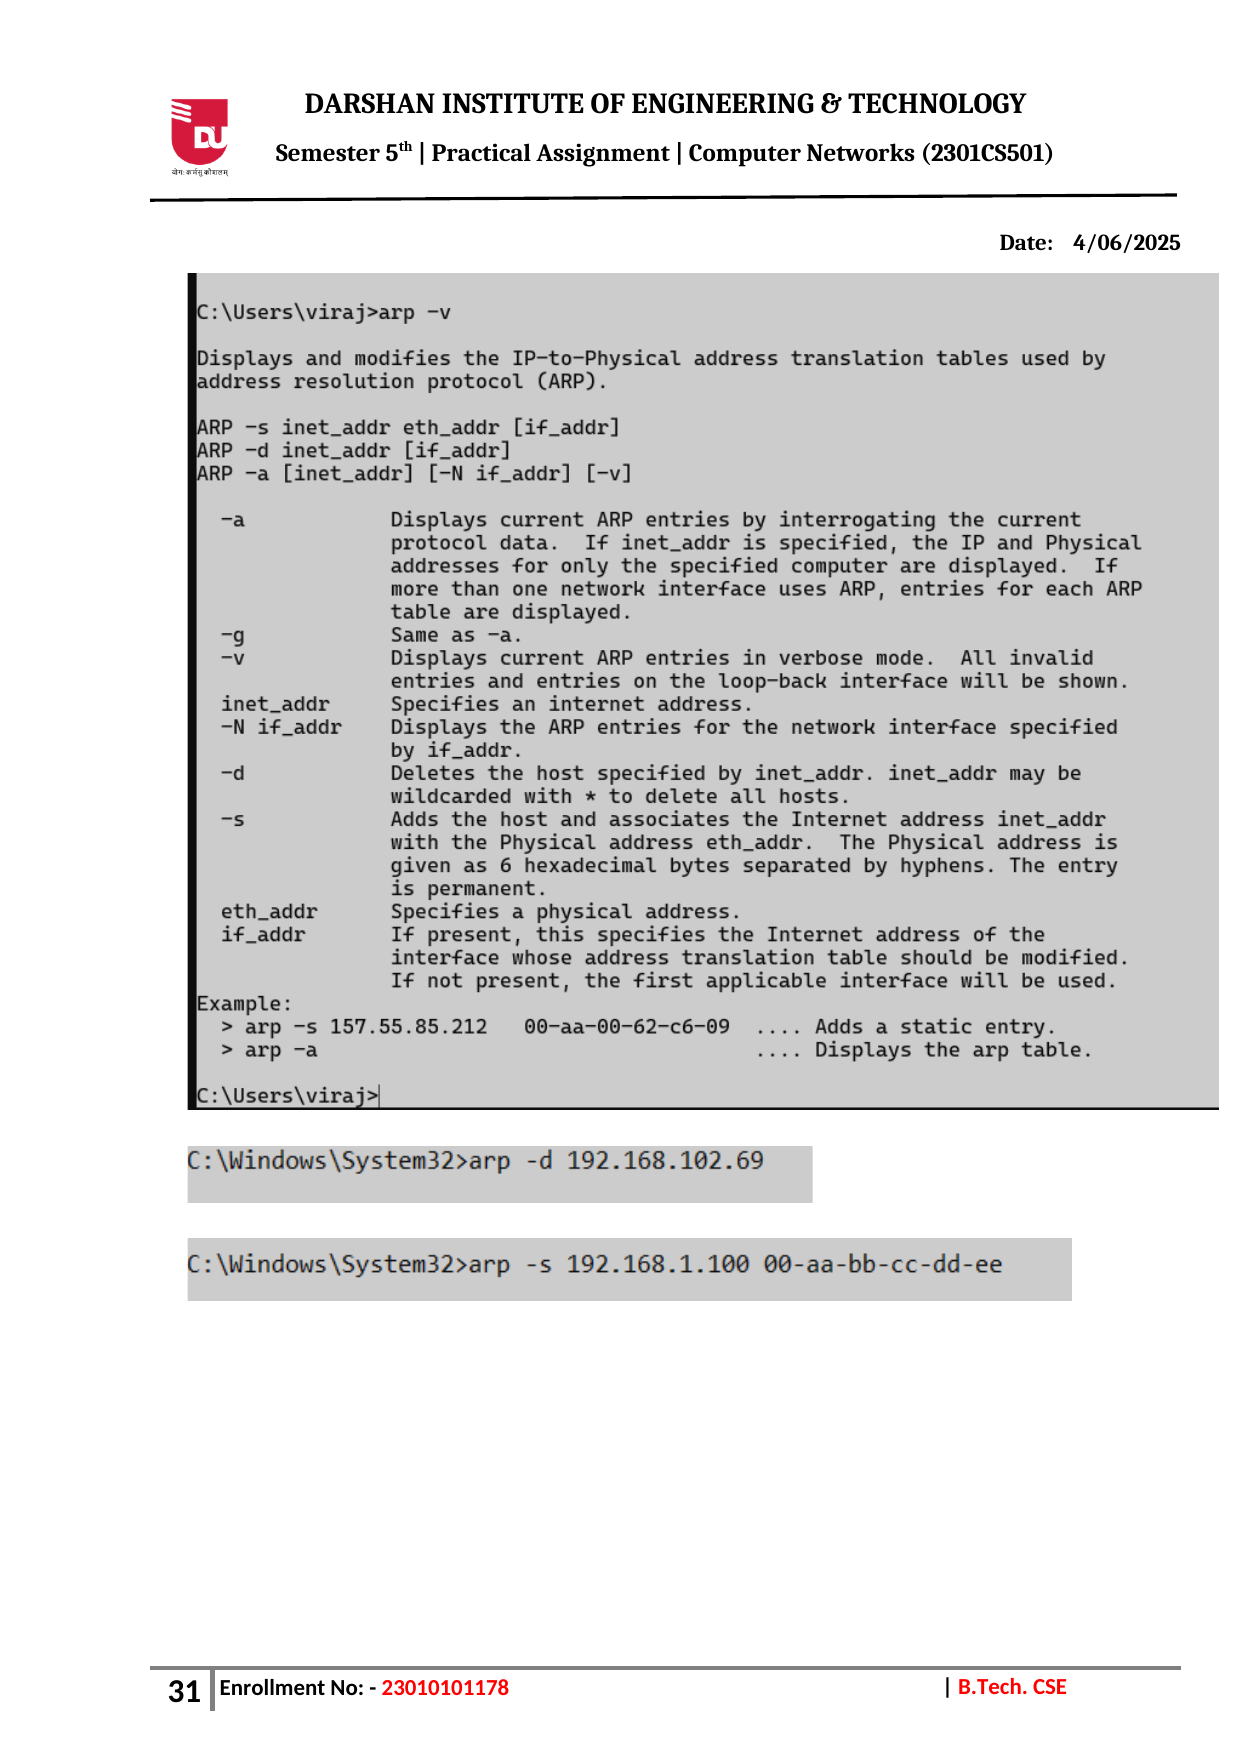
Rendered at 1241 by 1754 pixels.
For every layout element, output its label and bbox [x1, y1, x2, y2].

picture [187, 1146, 813, 1203]
picture [187, 1238, 1072, 1301]
picture [187, 273, 1219, 1110]
picture [150, 75, 242, 198]
